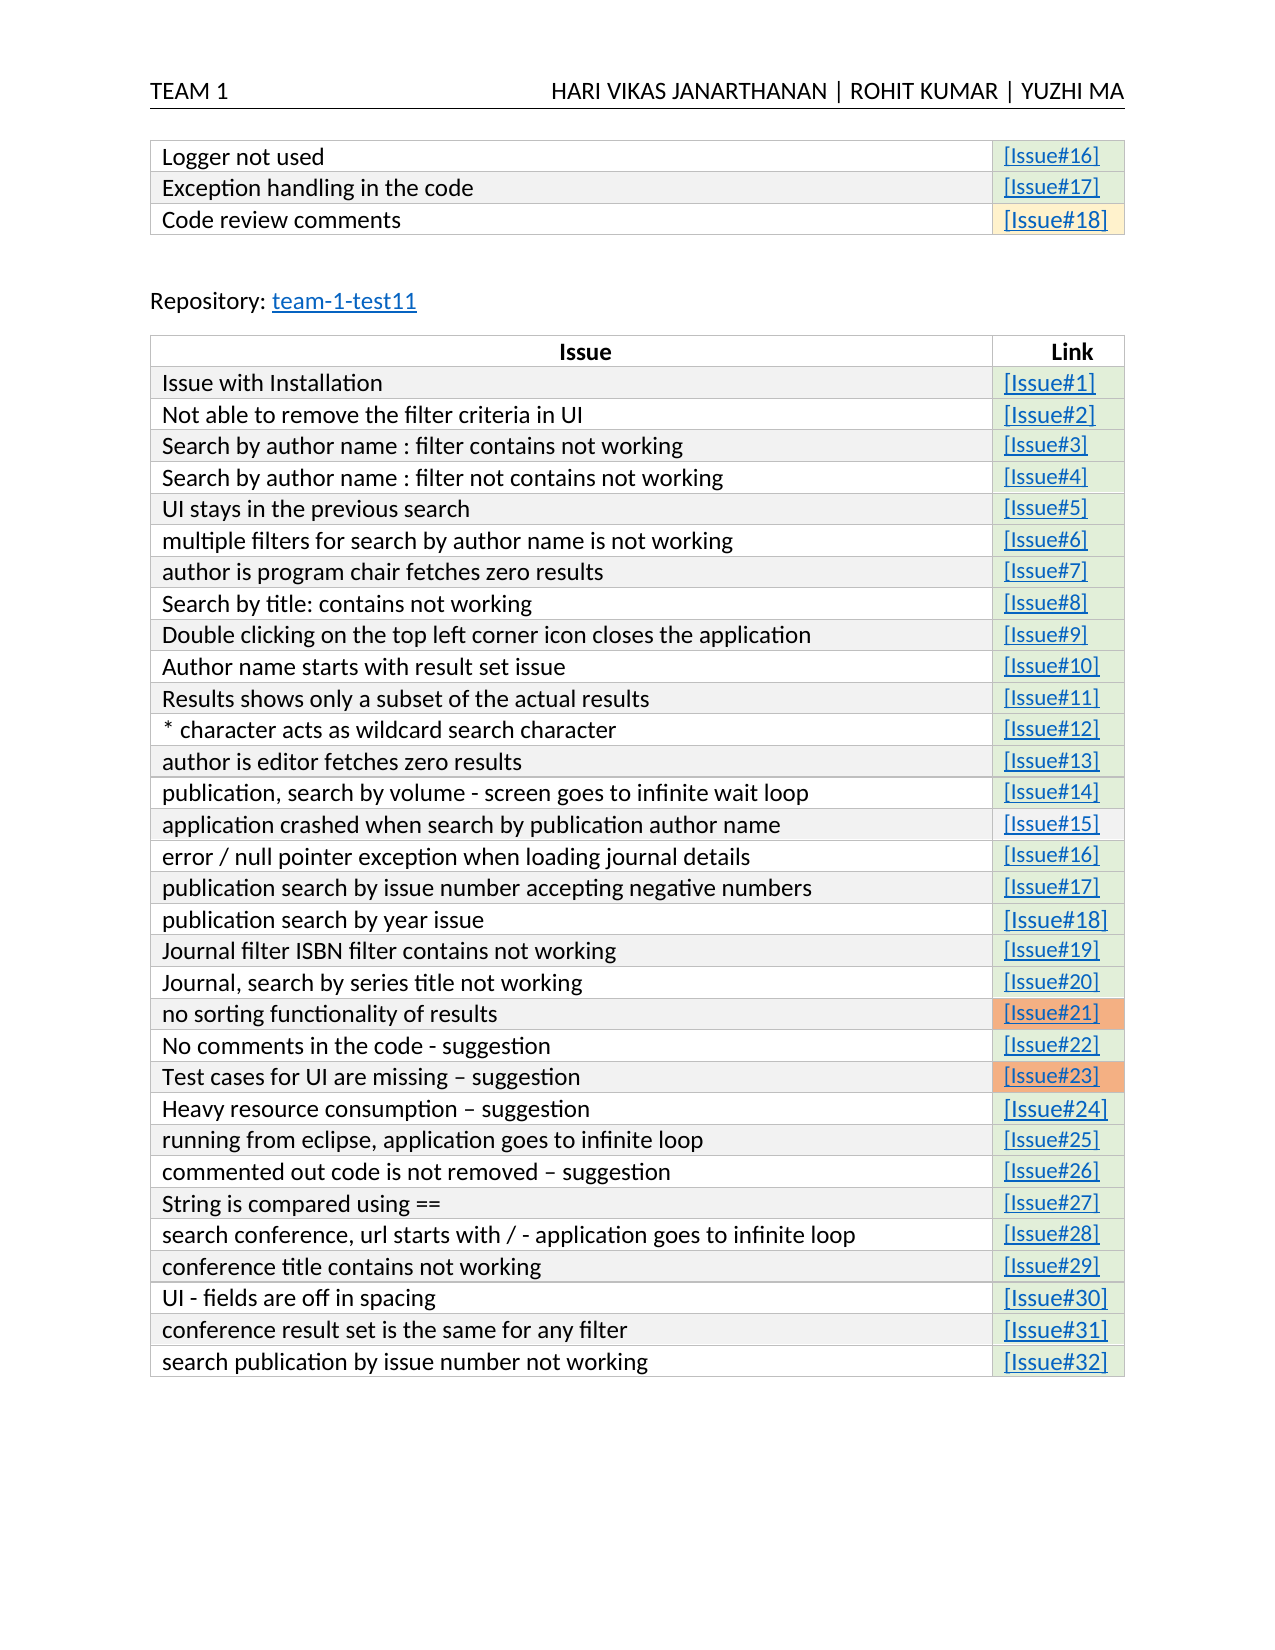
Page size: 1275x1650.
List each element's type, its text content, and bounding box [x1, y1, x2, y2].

text Repository: team-1-test11 [150, 285, 1153, 316]
table_cell publication search by year issue [151, 904, 992, 934]
table_cell Search by author name : filter not contains not working [151, 462, 992, 492]
table_cell [Issue#28] [993, 1219, 1124, 1250]
table_cell [Issue#21] [993, 999, 1124, 1029]
table_cell multiple filters for search by author name is not working [151, 525, 992, 556]
table_cell running from eclipse, application goes to infinite loop [151, 1125, 992, 1155]
table_cell Exception handling in the code [151, 172, 992, 203]
table_cell [Issue#26] [993, 1156, 1124, 1187]
table_cell [Issue#3] [993, 430, 1124, 461]
table_cell [Issue#25] [993, 1125, 1124, 1155]
table_cell [Issue#13] [993, 746, 1124, 776]
table_cell [Issue#16] [993, 141, 1124, 171]
table_cell search publication by issue number not working [151, 1346, 992, 1376]
table_cell [Issue#15] [993, 809, 1124, 839]
table_cell [Issue#1] [993, 367, 1124, 398]
table_cell [Issue#27] [993, 1188, 1124, 1218]
table_cell [Issue#12] [993, 714, 1124, 745]
table_cell application crashed when search by publication author name [151, 809, 992, 839]
table_cell error / null pointer exception when loading journal details [151, 841, 992, 871]
table_cell [Issue#32] [993, 1346, 1124, 1376]
table_cell [Issue#2] [993, 399, 1124, 429]
table_cell Search by title: contains not working [151, 588, 992, 619]
table_cell Logger not used [151, 141, 992, 171]
table_cell [Issue#8] [993, 588, 1124, 619]
table_cell publication, search by volume - screen goes to infinite wait loop [151, 778, 992, 808]
table_cell Journal filter ISBN filter contains not working [151, 935, 992, 966]
table_cell search conference, url starts with / - application goes to infinite loop [151, 1219, 992, 1250]
table_header Issue [151, 336, 992, 366]
table_cell Test cases for UI are missing – suggestion [151, 1062, 992, 1092]
table_cell [Issue#18] [993, 204, 1124, 234]
table_cell conference result set is the same for any filter [151, 1314, 992, 1344]
table_cell [Issue#6] [993, 525, 1124, 556]
table_cell String is compared using == [151, 1188, 992, 1218]
table_header Link [993, 336, 1124, 366]
table_cell [Issue#19] [993, 935, 1124, 966]
table_cell [Issue#4] [993, 462, 1124, 492]
table_cell [Issue#24] [993, 1093, 1124, 1124]
table_cell Code review comments [151, 204, 992, 234]
table_cell Journal, search by series title not working [151, 967, 992, 997]
table_cell [Issue#31] [993, 1314, 1124, 1344]
table_cell [Issue#10] [993, 651, 1124, 682]
table_cell Issue with Installation [151, 367, 992, 398]
table_cell UI - fields are off in spacing [151, 1283, 992, 1313]
table_cell [Issue#29] [993, 1251, 1124, 1281]
table_cell Search by author name : filter contains not working [151, 430, 992, 461]
table_cell Heavy resource consumption – suggestion [151, 1093, 992, 1124]
table_cell conference title contains not working [151, 1251, 992, 1281]
table_cell [Issue#16] [993, 841, 1124, 871]
table_cell [Issue#20] [993, 967, 1124, 997]
table_cell [Issue#22] [993, 1030, 1124, 1061]
table_cell [Issue#7] [993, 557, 1124, 587]
table_cell [Issue#17] [993, 872, 1124, 903]
table_cell commented out code is not removed – suggestion [151, 1156, 992, 1187]
table_cell [Issue#9] [993, 620, 1124, 650]
table_cell [Issue#18] [993, 904, 1124, 934]
table_cell publication search by issue number accepting negative numbers [151, 872, 992, 903]
table_cell [Issue#30] [993, 1283, 1124, 1313]
table_cell UI stays in the previous search [151, 494, 992, 524]
table_cell [Issue#23] [993, 1062, 1124, 1092]
table_cell [Issue#11] [993, 683, 1124, 713]
table_cell [Issue#17] [993, 172, 1124, 203]
table_cell Not able to remove the filter criteria in UI [151, 399, 992, 429]
table_cell Results shows only a subset of the actual results [151, 683, 992, 713]
table_cell Author name starts with result set issue [151, 651, 992, 682]
table_cell author is editor fetches zero results [151, 746, 992, 776]
table_cell author is program chair fetches zero results [151, 557, 992, 587]
table_cell [Issue#5] [993, 494, 1124, 524]
table_cell [Issue#14] [993, 778, 1124, 808]
table_cell no sorting functionality of results [151, 999, 992, 1029]
table_cell No comments in the code - suggestion [151, 1030, 992, 1061]
table_cell Double clicking on the top left corner icon closes the application [151, 620, 992, 650]
table_cell * character acts as wildcard search character [151, 714, 992, 745]
